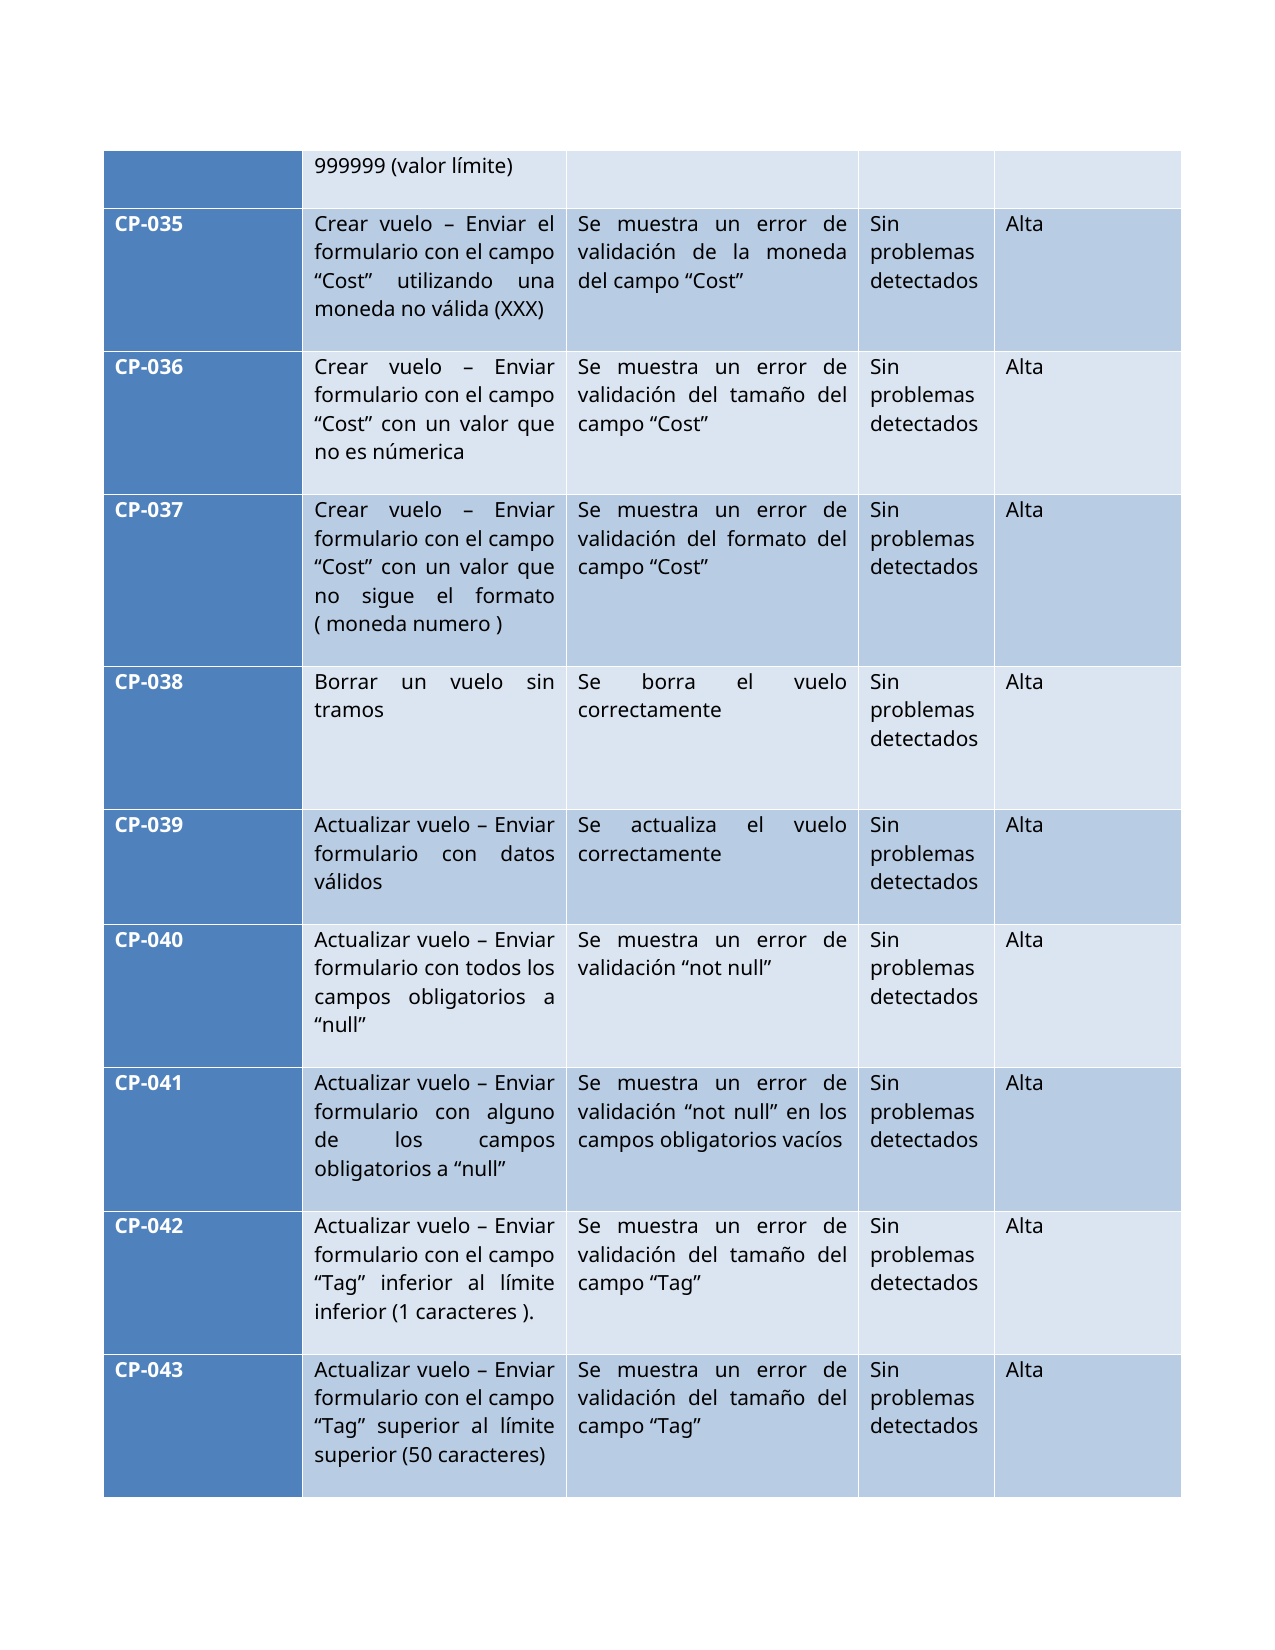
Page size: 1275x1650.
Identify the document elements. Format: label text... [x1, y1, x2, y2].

table_cell Actualizar vuelo – Enviar formulario con todos los campos obligatorios a “null” [303, 925, 566, 1067]
table_cell Alta [995, 352, 1181, 494]
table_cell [567, 151, 858, 208]
table_cell Sin problemas detectados [859, 810, 994, 924]
table_cell CP-039 [104, 810, 302, 924]
table_cell CP-036 [104, 352, 302, 494]
table_cell Crear vuelo – Enviar formulario con el campo “Cost” con un valor que no es númerica [303, 352, 566, 494]
table_cell Actualizar vuelo – Enviar formulario con el campo “Tag” superior al límite superior (50 caracteres) [303, 1355, 566, 1497]
table_cell CP-042 [104, 1212, 302, 1354]
table_cell Sin problemas detectados [859, 667, 994, 809]
table_cell Se muestra un error de validación “not null” en los campos obligatorios vacíos [567, 1068, 858, 1211]
table_cell Alta [995, 151, 1181, 208]
table_cell Alta [995, 810, 1181, 924]
table_cell Actualizar vuelo – Enviar formulario con alguno de los campos obligatorios a “null” [303, 1068, 566, 1211]
table_cell CP-038 [104, 667, 302, 809]
table_cell Actualizar vuelo – Enviar formulario con datos válidos [303, 810, 566, 924]
table_cell Sin problemas detectados [859, 495, 994, 666]
table_cell Se muestra un error de validación del tamaño del campo “Tag” [567, 1212, 858, 1354]
table_cell Alta [995, 495, 1181, 666]
table_cell Sin problemas detectados [859, 352, 994, 494]
table_cell Se muestra un error de validación del formato del campo “Cost” [567, 495, 858, 666]
table_cell CP-035 [104, 209, 302, 351]
table_cell Se muestra un error de validación del tamaño del campo “Cost” [567, 352, 858, 494]
table_cell Sin problemas detectados [859, 209, 994, 351]
table_cell Sin problemas detectados [859, 1212, 994, 1354]
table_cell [859, 1355, 994, 1497]
table_cell Alta [995, 1212, 1181, 1354]
table_cell Crear vuelo – Enviar el formulario con el campo “Cost” utilizando una moneda no válida (XXX) [303, 209, 566, 351]
table_cell Alta [995, 925, 1181, 1067]
table_cell Borrar un vuelo sin tramos [303, 667, 566, 809]
table_cell Crear vuelo – Enviar formulario con el campo “Cost” con un valor que no sigue el formato ( moneda numero ) [303, 495, 566, 666]
table_cell Alta [995, 667, 1181, 809]
table_cell Sin problemas detectados [859, 925, 994, 1067]
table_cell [303, 151, 566, 208]
table_cell Alta [995, 1355, 1181, 1497]
table_cell Se actualiza el vuelo correctamente [567, 810, 858, 924]
table_cell CP-041 [104, 1068, 302, 1211]
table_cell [859, 151, 994, 208]
table_cell Se muestra un error de validación del tamaño del campo “Tag” [567, 1355, 858, 1497]
table_cell Se borra el vuelo correctamente [567, 667, 858, 809]
table_cell Actualizar vuelo – Enviar formulario con el campo “Tag” inferior al límite inferior (1 caracteres ). [303, 1212, 566, 1354]
table_cell CP-034 [104, 151, 302, 208]
table_cell Se muestra un error de validación de la moneda del campo “Cost” [567, 209, 858, 351]
table_cell CP-040 [104, 925, 302, 1067]
table_cell CP-037 [104, 495, 302, 666]
table_cell Sin problemas detectados [859, 1068, 994, 1211]
table_cell Alta [995, 209, 1181, 351]
table_cell CP-043 [104, 1355, 302, 1497]
table_cell Alta [995, 1068, 1181, 1211]
table_cell Se muestra un error de validación “not null” [567, 925, 858, 1067]
